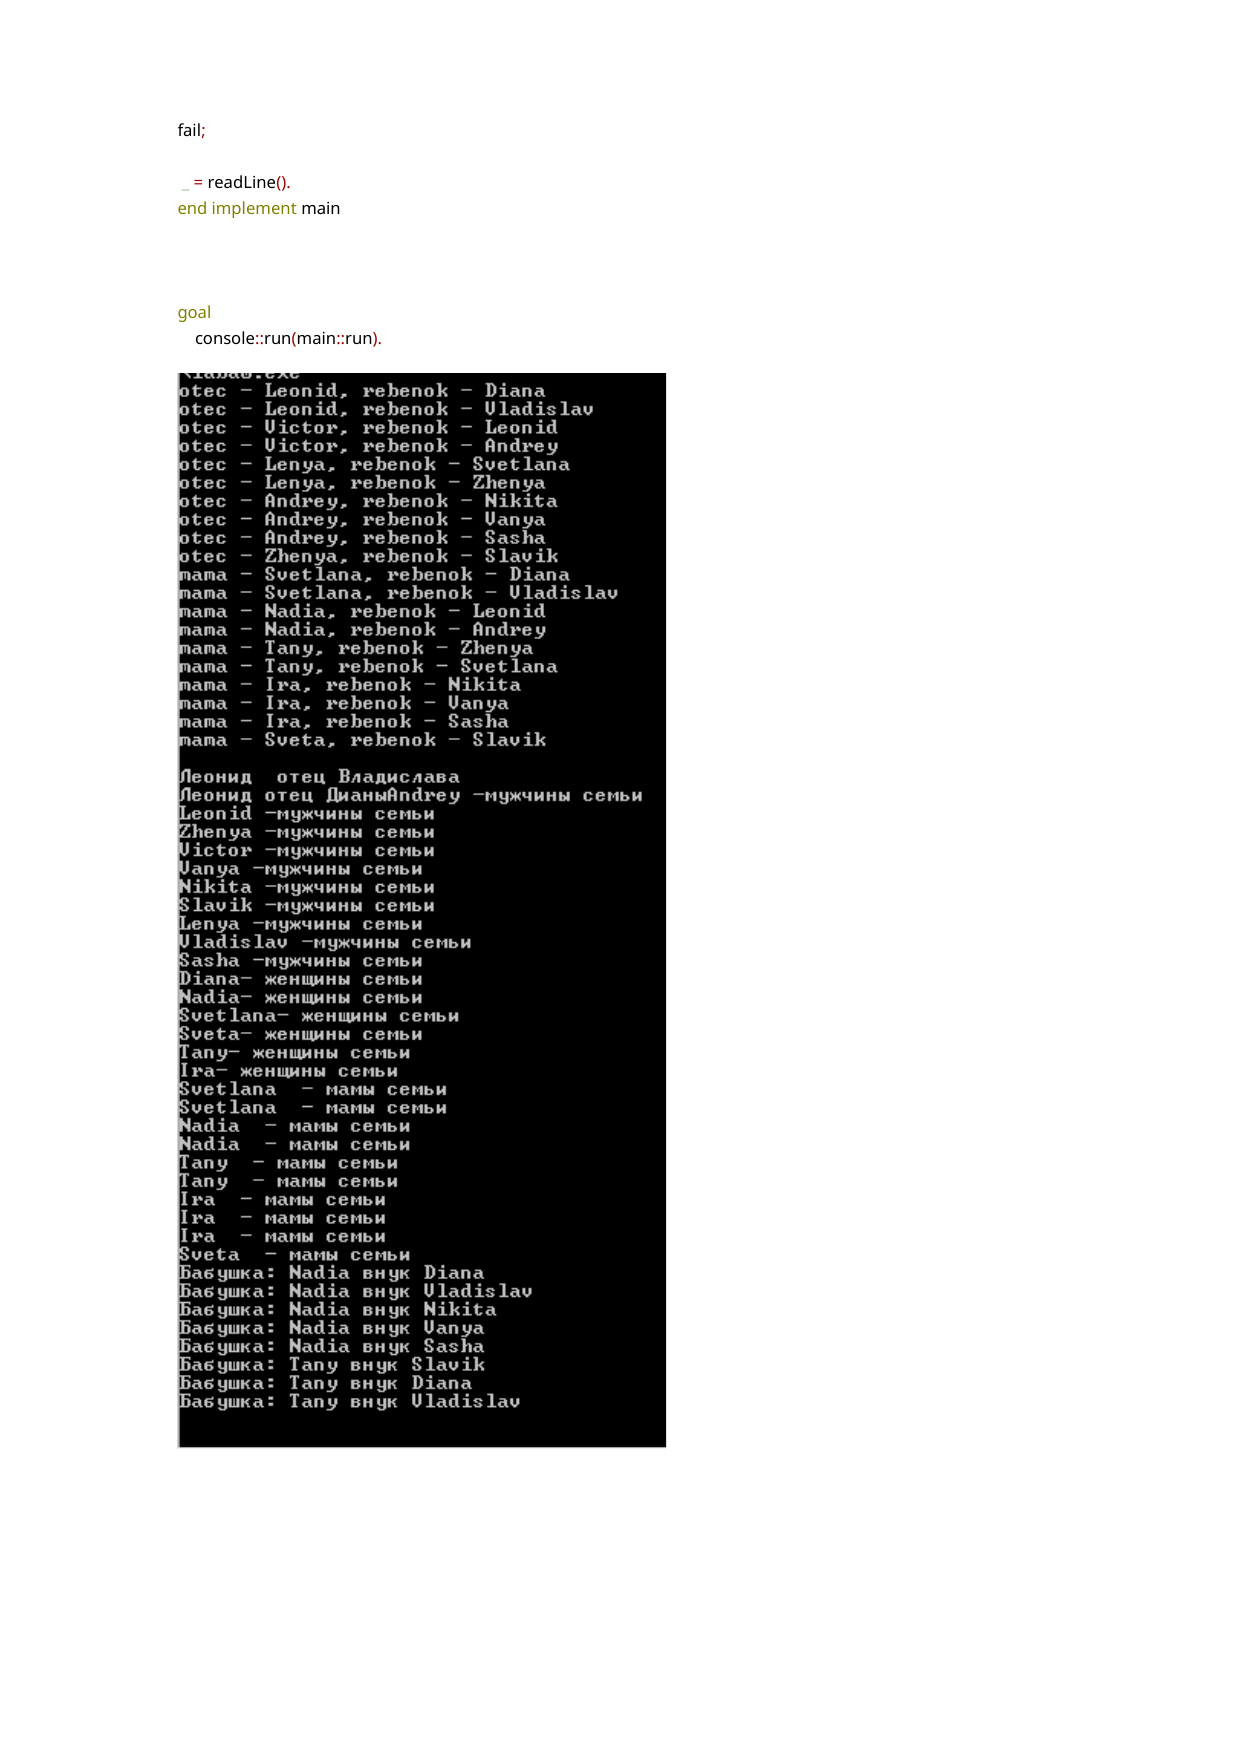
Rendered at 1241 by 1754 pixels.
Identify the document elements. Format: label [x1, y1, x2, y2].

picture [177, 373, 667, 1449]
text [177, 118, 1152, 349]
